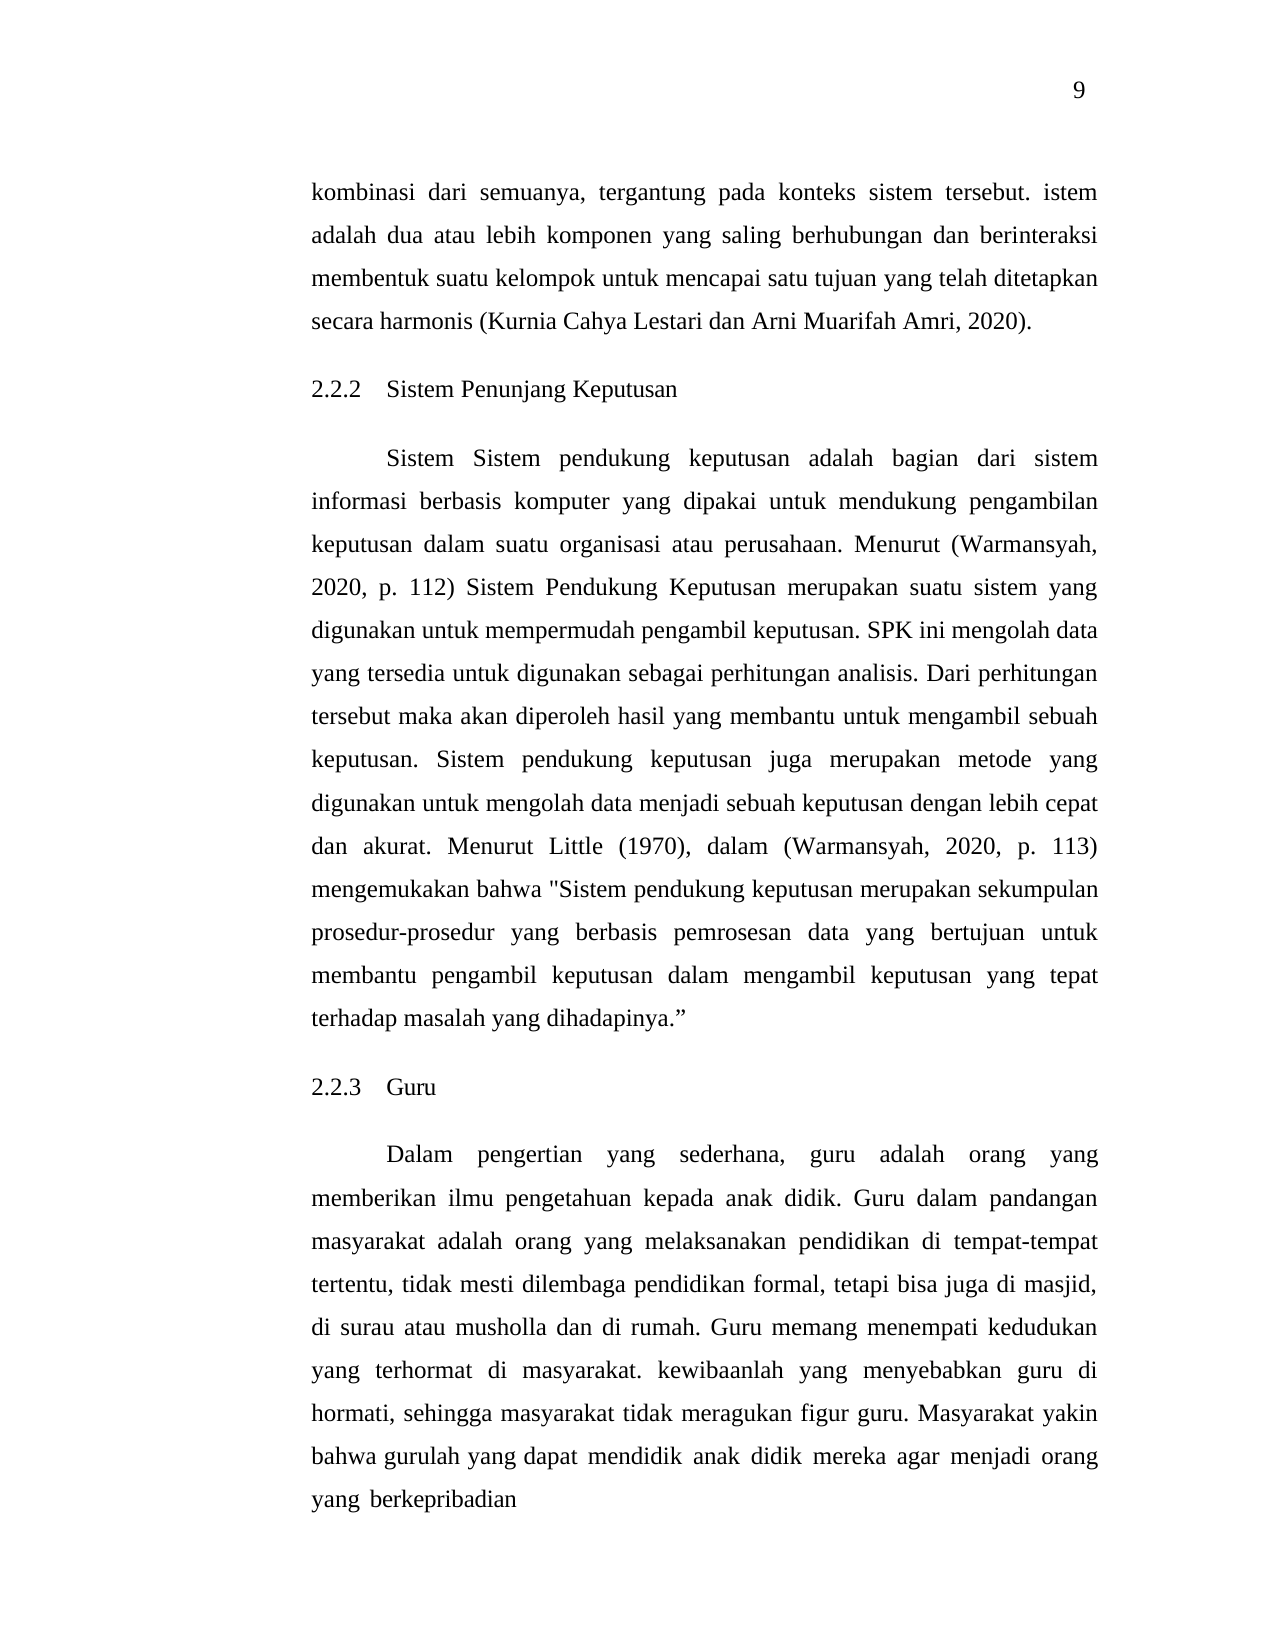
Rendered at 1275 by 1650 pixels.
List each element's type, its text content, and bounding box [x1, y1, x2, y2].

text kombinasi dari semuanya, tergantung pada konteks sistem tersebut. istem adalah dua atau lebih komponen yang saling berhubungan dan berinteraksi membentuk suatu kelompok untuk mencapai satu tujuan yang telah ditetapkan secara harmonis (Kurnia Cahya Lestari dan Arni Muarifah Amri, 2020). [311, 177, 1098, 335]
text Dalam pengertian yang sederhana, guru adalah orang yang memberikan ilmu pengetahuan kepada anak didik. Guru dalam pandangan masyarakat adalah orang yang melaksanakan pendidikan di tempat-tempat tertentu, tidak mesti dilembaga pendidikan formal, tetapi bisa juga di masjid, di surau atau musholla dan di rumah. Guru memang menempati kedudukan yang terhormat di masyarakat. kewibaanlah yang menyebabkan guru di hormati, sehingga masyarakat tidak meragukan figur guru. Masyarakat yakin bahwa gurulah yang dapat mendidik anak didik mereka agar menjadi orang yang berkepribadian [311, 1139, 1098, 1513]
list Sistem Penunjang Keputusan [311, 374, 1125, 403]
text Sistem Sistem pendukung keputusan adalah bagian dari sistem informasi berbasis komputer yang dipakai untuk mendukung pengambilan keputusan dalam suatu organisasi atau perusahaan. Menurut (Warmansyah, 2020, p. 112) Sistem Pendukung Keputusan merupakan suatu sistem yang digunakan untuk mempermudah pengambil keputusan. SPK ini mengolah data yang tersedia untuk digunakan sebagai perhitungan analisis. Dari perhitungan tersebut maka akan diperoleh hasil yang membantu untuk mengambil sebuah keputusan. Sistem pendukung keputusan juga merupakan metode yang digunakan untuk mengolah data menjadi sebuah keputusan dengan lebih cepat dan akurat. Menurut Little (1970), dalam (Warmansyah, 2020, p. 113) mengemukakan bahwa "Sistem pendukung keputusan merupakan sekumpulan prosedur-prosedur yang berbasis pemrosesan data yang bertujuan untuk membantu pengambil keputusan dalam mengambil keputusan yang tepat terhadap masalah yang dihadapinya.” [311, 443, 1098, 1032]
list Guru [311, 1072, 1125, 1100]
